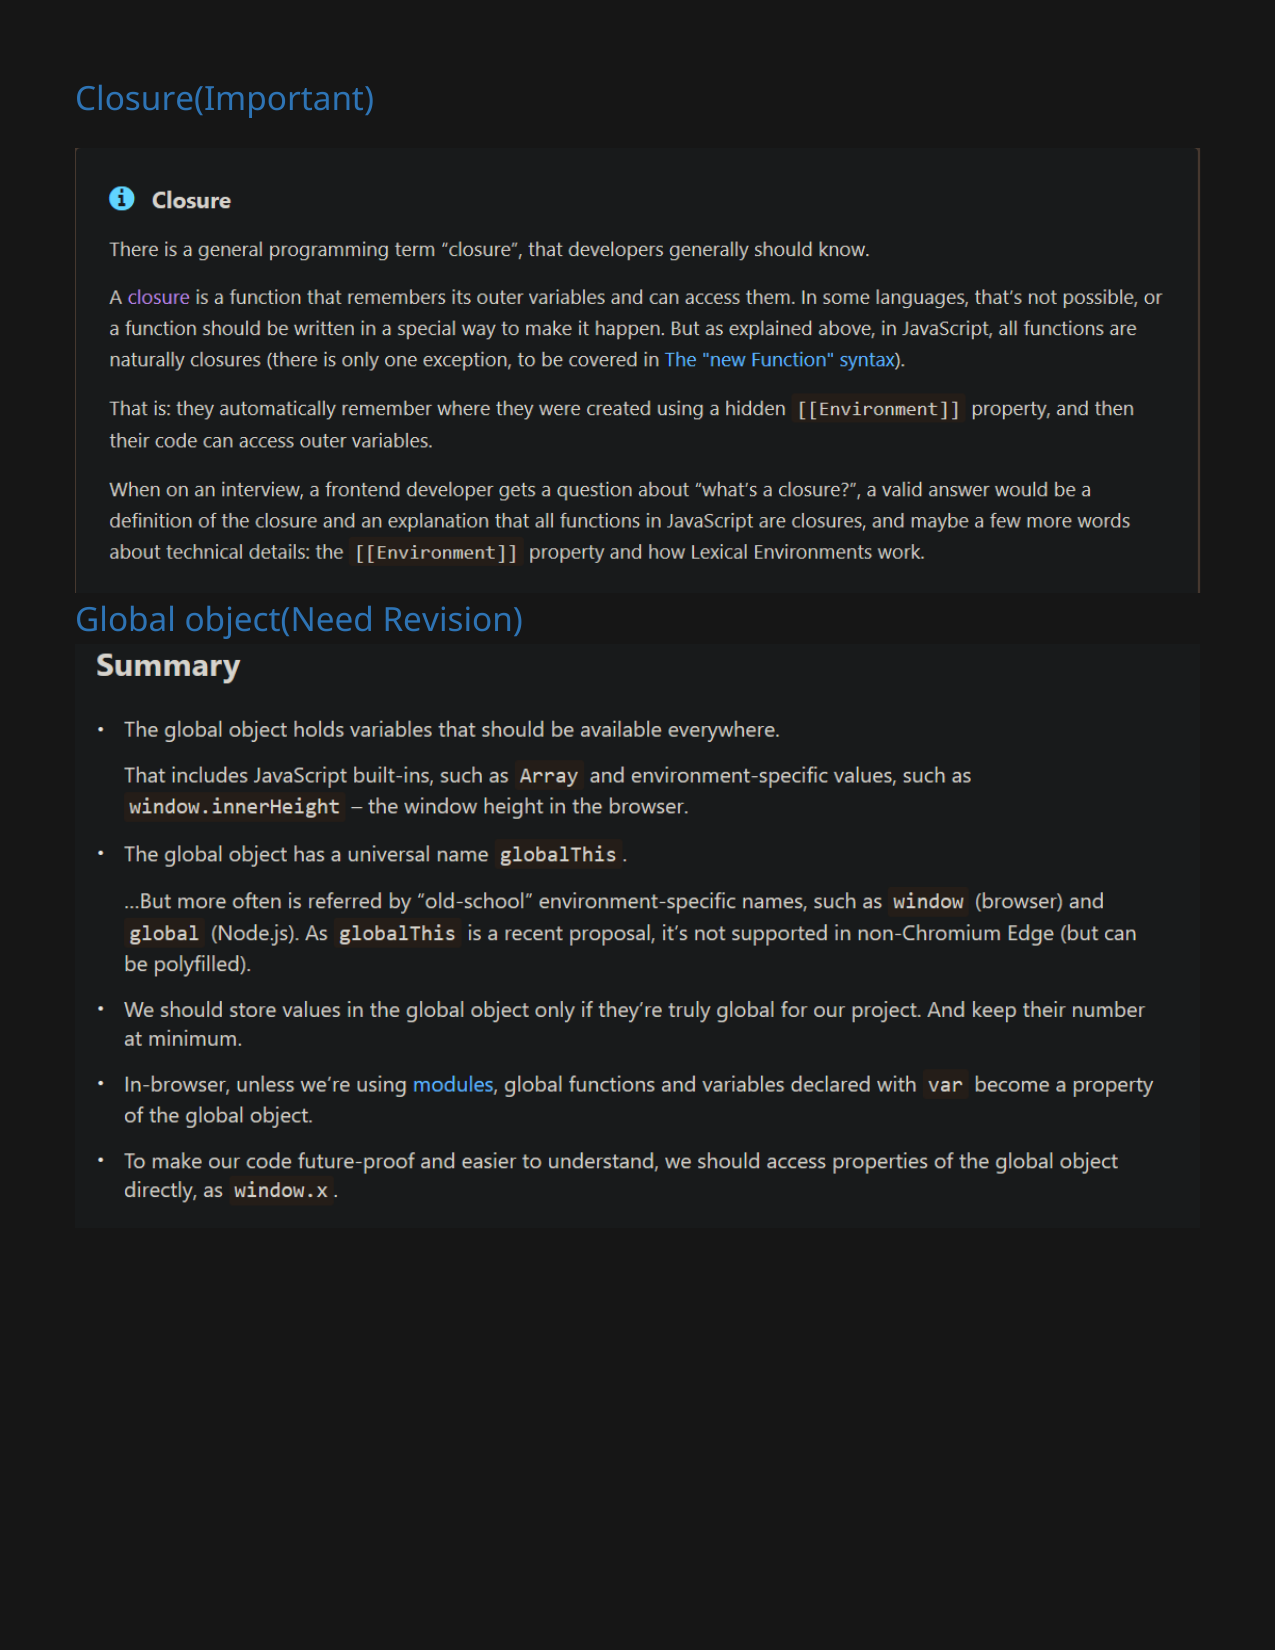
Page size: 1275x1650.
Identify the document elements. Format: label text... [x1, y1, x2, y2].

picture [75, 644, 1200, 1228]
picture [75, 148, 1200, 593]
subtitle Closure(Important) [75, 75, 1200, 120]
subtitle Global object(Need Revision) [75, 593, 1200, 644]
